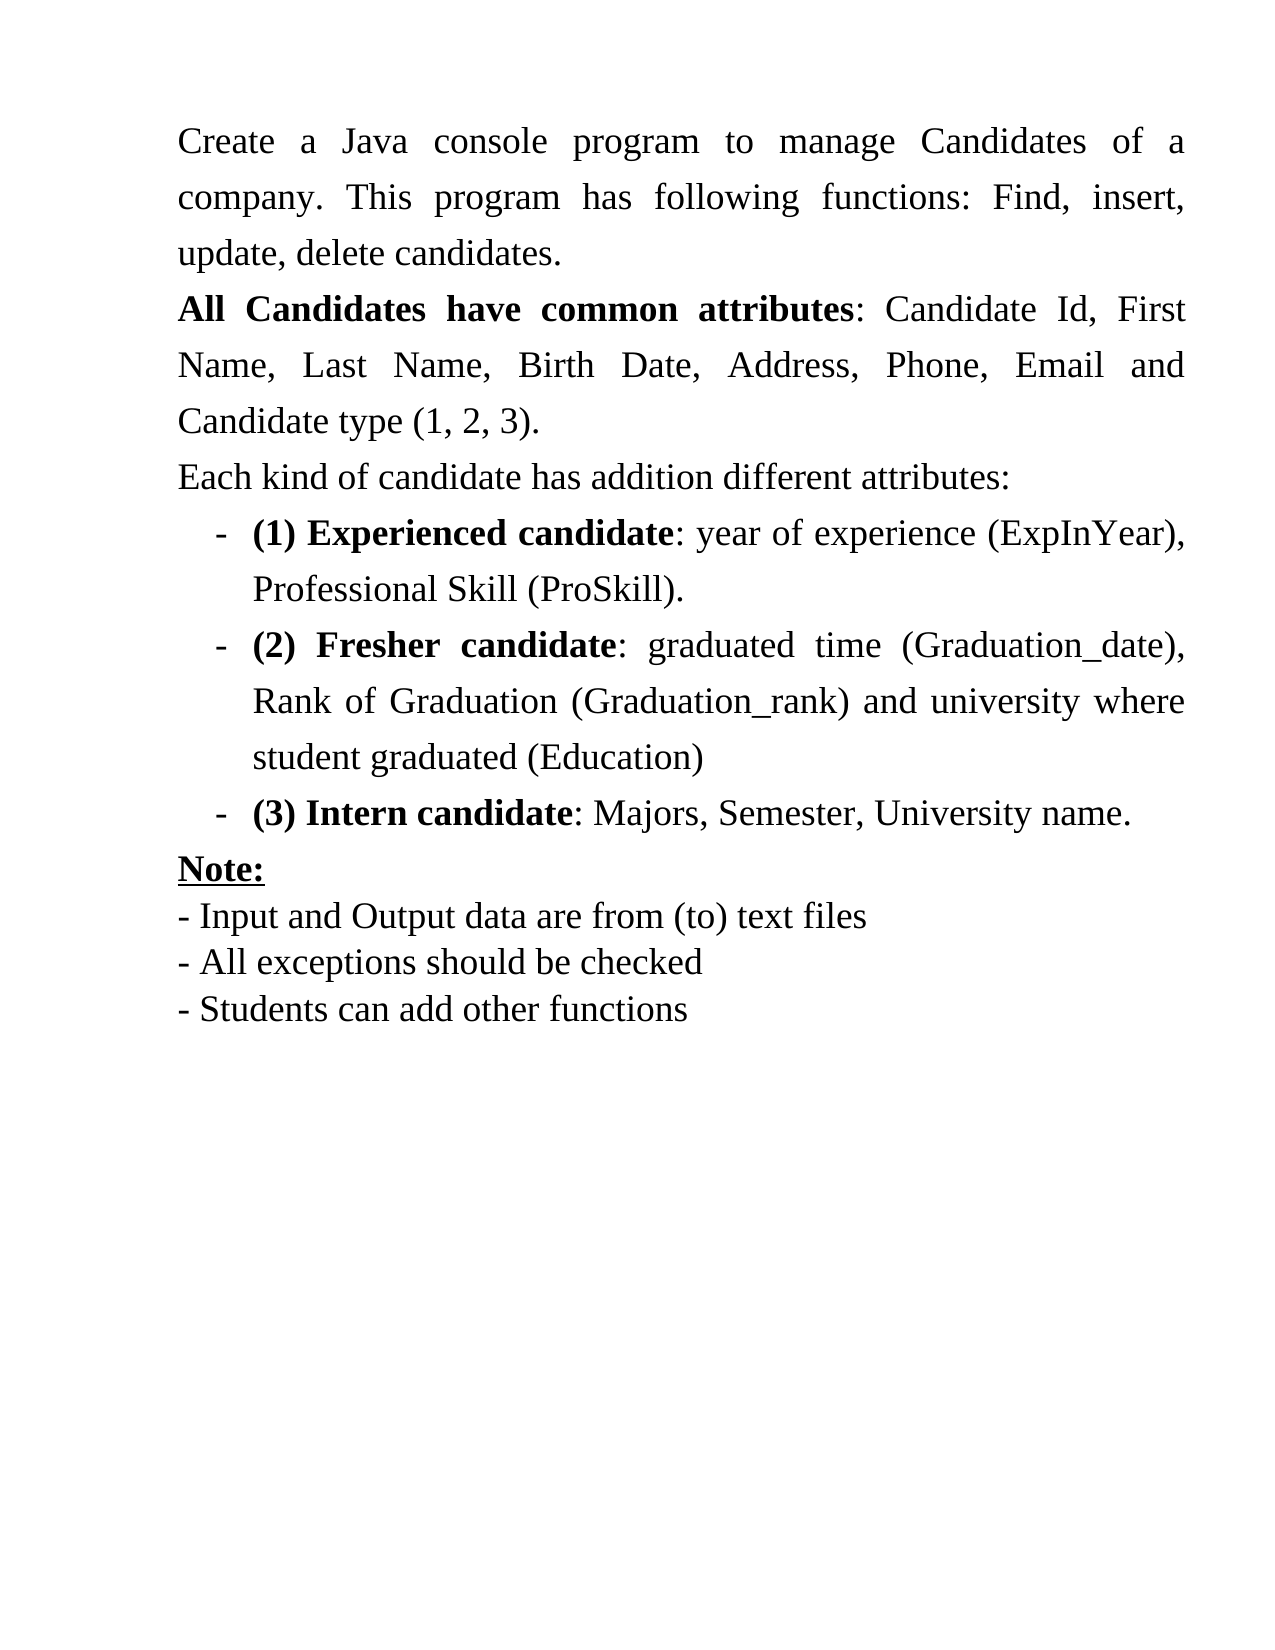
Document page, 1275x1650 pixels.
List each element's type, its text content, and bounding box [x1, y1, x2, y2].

list - Students can add other functions [177, 986, 1186, 1029]
list Create a Java console program to manage Candidates of a company. This program has following functions: Find, insert, update, delete candidates. [177, 118, 1186, 273]
list (1) Experienced candidate: year of experience (ExpInYear), Professional Skill (ProSkill). [215, 510, 1186, 609]
list Note: [177, 847, 1186, 890]
list - All exceptions should be checked [177, 940, 1186, 983]
list (3) Intern candidate: Majors, Semester, University name. [215, 791, 1186, 834]
list (2) Fresher candidate: graduated time (Graduation_date), Rank of Graduation (Graduation_rank) and university where student graduated (Education) [215, 622, 1186, 778]
text Each kind of candidate has addition different attributes: [177, 454, 1186, 497]
text All Candidates have common attributes: Candidate Id, First Name, Last Name, Birth Date, Address, Phone, Email and Candidate type (1, 2, 3). [177, 286, 1186, 441]
list - Input and Output data are from (to) text files [177, 893, 1186, 936]
